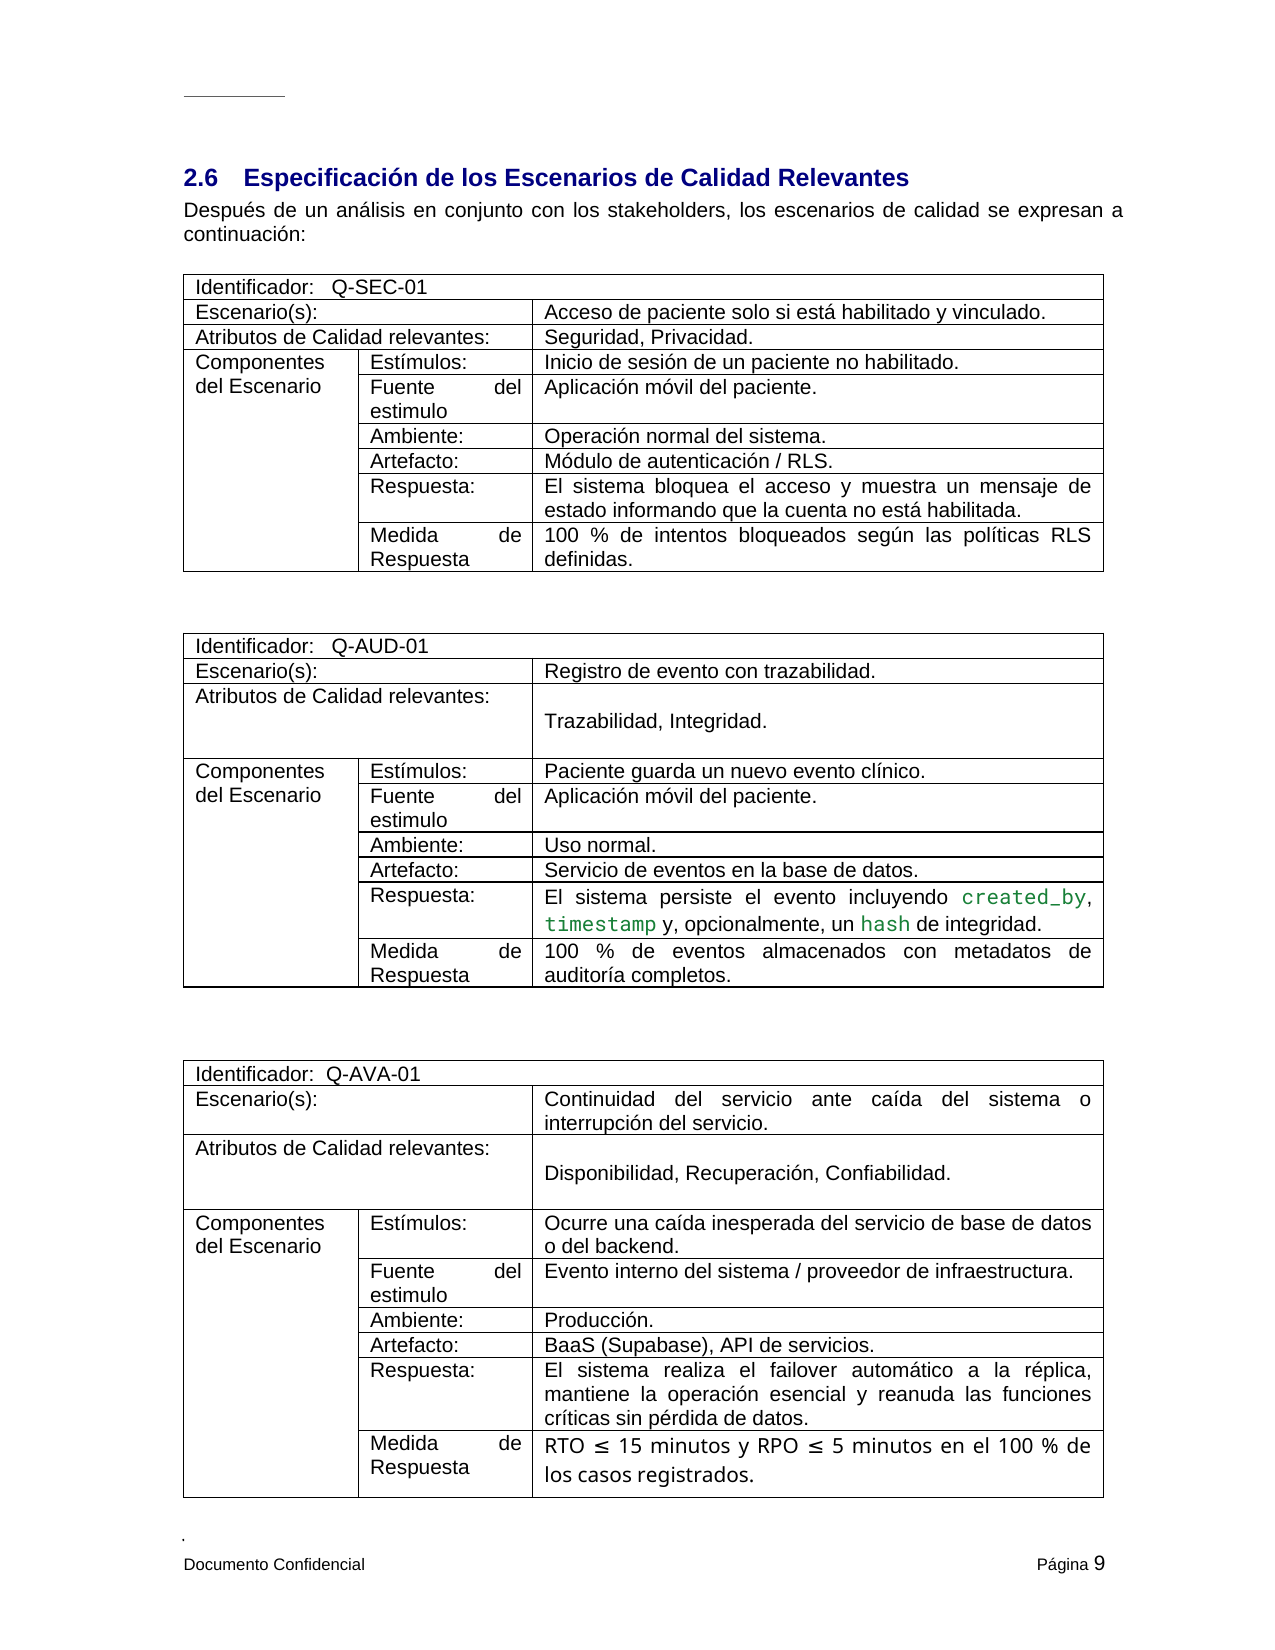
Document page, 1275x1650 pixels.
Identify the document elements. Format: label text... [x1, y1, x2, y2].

table_cell Ambiente: [359, 833, 532, 856]
table_cell Componentes del Escenario [184, 1210, 358, 1497]
table_cell Inicio de sesión de un paciente no habilitado. [533, 350, 1103, 374]
table_cell Estímulos: [359, 1210, 532, 1258]
table_cell Escenario(s): [184, 659, 532, 682]
table_cell Ambiente: [359, 1308, 532, 1332]
table_cell Escenario(s): [184, 300, 532, 324]
table_cell Ambiente: [359, 424, 532, 448]
table_cell Seguridad, Privacidad. [533, 325, 1103, 349]
table_cell Atributos de Calidad relevantes: [184, 684, 532, 757]
table_cell Fuente del estimulo [359, 784, 532, 831]
table_cell Producción. [533, 1308, 1103, 1332]
table_cell Artefacto: [359, 858, 532, 881]
table_cell Artefacto: [359, 1333, 532, 1357]
table_cell 100 % de intentos bloqueados según las políticas RLS definidas. [533, 523, 1103, 571]
table_cell Estímulos: [359, 350, 532, 374]
table_cell El sistema realiza el failover automático a la réplica, mantiene la operación esencial y reanuda las funciones críticas sin pérdida de datos. [533, 1358, 1103, 1430]
table_cell Medida de Respuesta [359, 1431, 532, 1497]
table_cell El sistema persiste el evento incluyendo created_by, timestamp y, opcionalmente, un hash de integridad. [533, 883, 1103, 937]
table_cell Módulo de autenticación / RLS. [533, 449, 1103, 473]
table_cell Respuesta: [359, 474, 532, 522]
table_cell El sistema bloquea el acceso y muestra un mensaje de estado informando que la cuenta no está habilitada. [533, 474, 1103, 522]
table_cell Trazabilidad, Integridad. [533, 684, 1103, 757]
table_cell Uso normal. [533, 833, 1103, 856]
table_cell Medida de Respuesta [359, 523, 532, 571]
table_header Identificador: Q-AUD-01 [184, 634, 1103, 657]
table_cell Respuesta: [359, 1358, 532, 1430]
table_cell Fuente del estimulo [359, 1259, 532, 1307]
table_cell Aplicación móvil del paciente. [533, 375, 1103, 423]
table_cell Acceso de paciente solo si está habilitado y vinculado. [533, 300, 1103, 324]
table_cell Ocurre una caída inesperada del servicio de base de datos o del backend. [533, 1210, 1103, 1258]
table_cell Aplicación móvil del paciente. [533, 784, 1103, 831]
table_cell Fuente del estimulo [359, 375, 532, 423]
table_cell Operación normal del sistema. [533, 424, 1103, 448]
table_cell Componentes del Escenario [184, 350, 358, 571]
table_cell Paciente guarda un nuevo evento clínico. [533, 759, 1103, 782]
table_cell Disponibilidad, Recuperación, Confiabilidad. [533, 1135, 1103, 1209]
table_cell BaaS (Supabase), API de servicios. [533, 1333, 1103, 1357]
table_cell Evento interno del sistema / proveedor de infraestructura. [533, 1259, 1103, 1307]
table_cell Respuesta: [359, 883, 532, 937]
table_cell Registro de evento con trazabilidad. [533, 659, 1103, 682]
table_cell Continuidad del servicio ante caída del sistema o interrupción del servicio. [533, 1086, 1103, 1134]
table_cell Atributos de Calidad relevantes: [184, 325, 532, 349]
table_cell Escenario(s): [184, 1086, 532, 1134]
table_cell 100 % de eventos almacenados con metadatos de auditoría completos. [533, 939, 1103, 986]
text Después de un análisis en conjunto con los stakeholders, los escenarios de calidad se expresan a continuación: [183, 197, 1125, 245]
table_cell Componentes del Escenario [184, 759, 358, 986]
table_cell Atributos de Calidad relevantes: [184, 1135, 532, 1209]
table_cell Artefacto: [359, 449, 532, 473]
table_header Identificador: Q-SEC-01 [184, 275, 1103, 299]
table_cell Medida de Respuesta [359, 939, 532, 986]
list Especificación de los Escenarios de Calidad Relevantes [183, 162, 1125, 191]
table_cell [533, 1431, 1103, 1497]
table_header Identificador: Q-AVA-01 [184, 1061, 1103, 1085]
table_cell Servicio de eventos en la base de datos. [533, 858, 1103, 881]
table_cell Estímulos: [359, 759, 532, 782]
